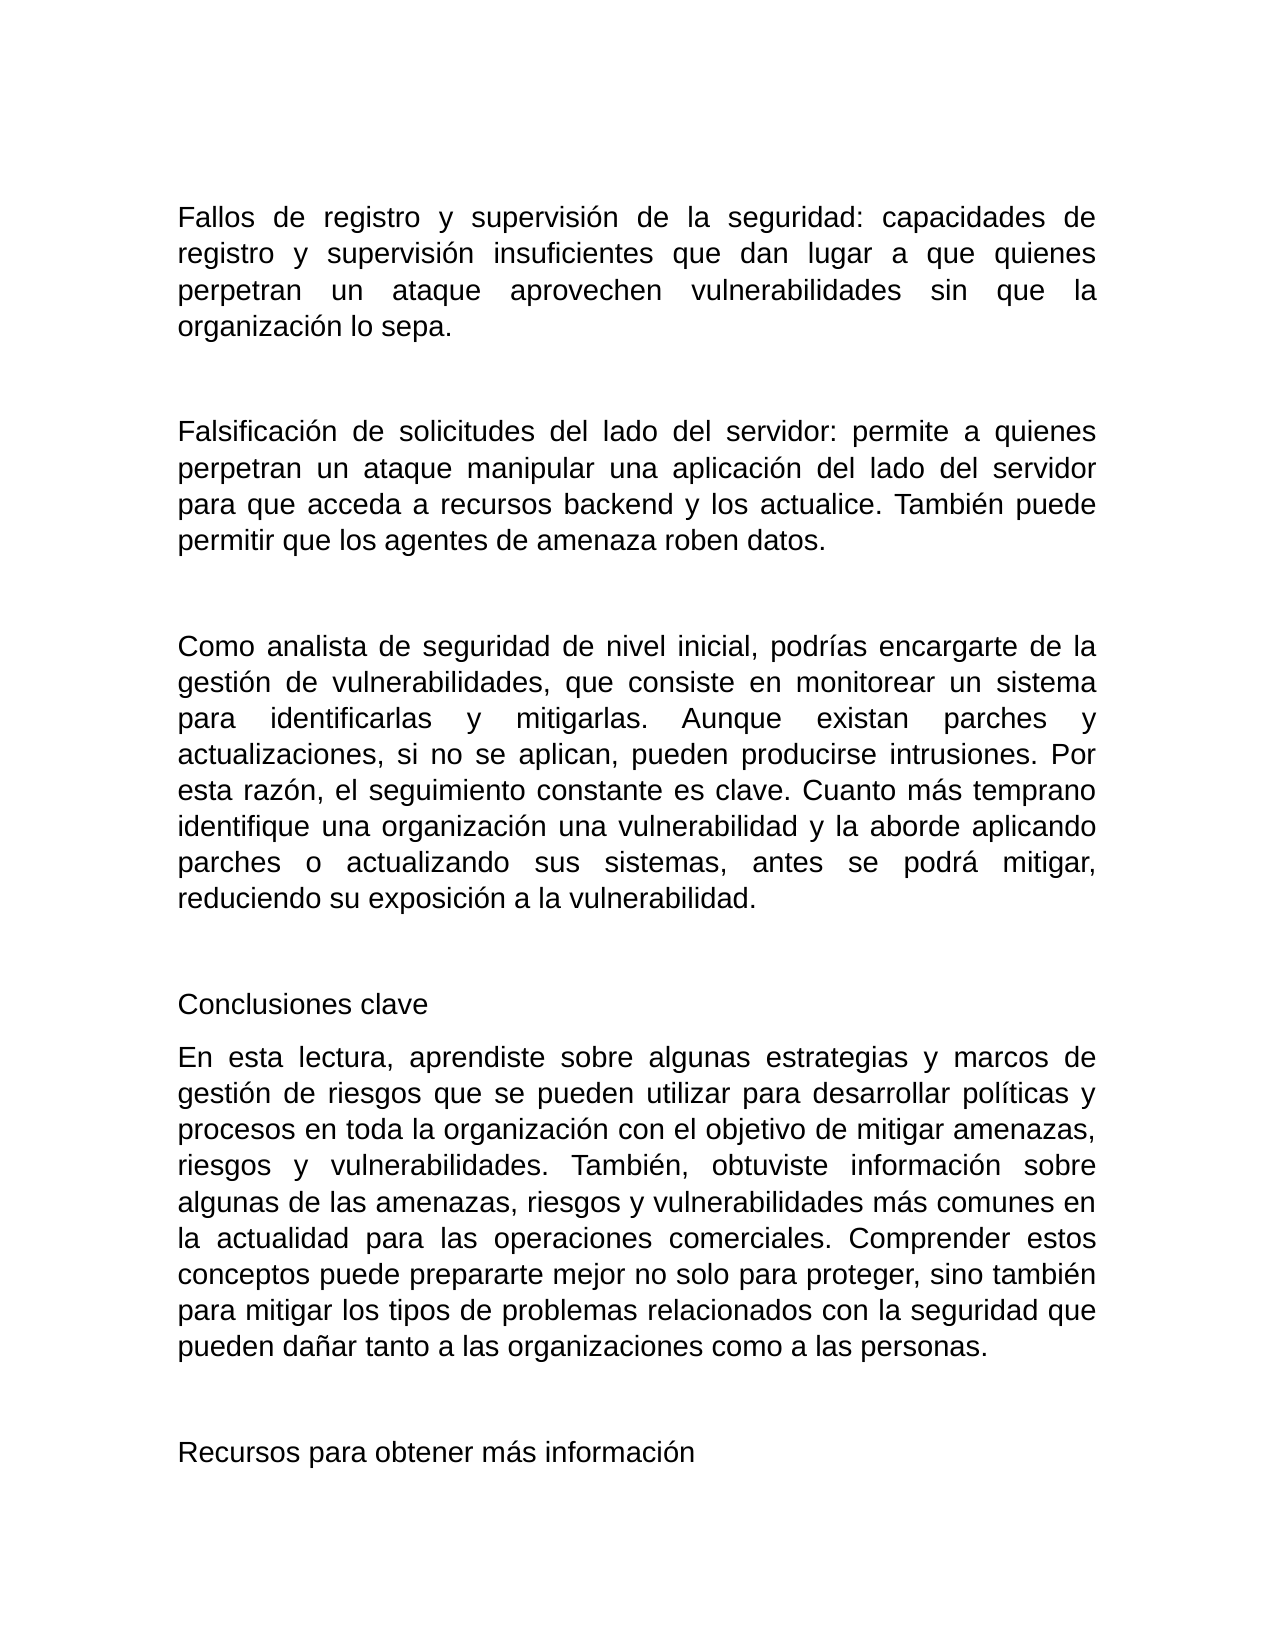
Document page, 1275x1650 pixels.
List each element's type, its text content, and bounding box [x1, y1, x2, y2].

text Como analista de seguridad de nivel inicial, podrías encargarte de la gestión de vulnerabilidades, que consiste en monitorear un sistema para identificarlas y mitigarlas. Aunque existan parches y actualizaciones, si no se aplican, pueden producirse intrusiones. Por esta razón, el seguimiento constante es clave. Cuanto más temprano identifique una organización una vulnerabilidad y la aborde aplicando parches o actualizando sus sistemas, antes se podrá mitigar, reduciendo su exposición a la vulnerabilidad. [177, 628, 1098, 915]
text Falsificación de solicitudes del lado del servidor: permite a quienes perpetran un ataque manipular una aplicación del lado del servidor para que acceda a recursos backend y los actualice. También puede permitir que los agentes de amenaza roben datos. [177, 414, 1098, 556]
text En esta lectura, aprendiste sobre algunas estrategias y marcos de gestión de riesgos que se pueden utilizar para desarrollar políticas y procesos en toda la organización con el objetivo de mitigar amenazas, riesgos y vulnerabilidades. También, obtuviste información sobre algunas de las amenazas, riesgos y vulnerabilidades más comunes en la actualidad para las operaciones comerciales. Comprender estos conceptos puede prepararte mejor no solo para proteger, sino también para mitigar los tipos de problemas relacionados con la seguridad que pueden dañar tanto a las organizaciones como a las personas. [177, 1040, 1098, 1363]
text Recursos para obtener más información [177, 1435, 1098, 1468]
text Fallos de registro y supervisión de la seguridad: capacidades de registro y supervisión insuficientes que dan lugar a que quienes perpetran un ataque aprovechen vulnerabilidades sin que la organización lo sepa. [177, 200, 1098, 342]
text Conclusiones clave [177, 987, 1098, 1021]
